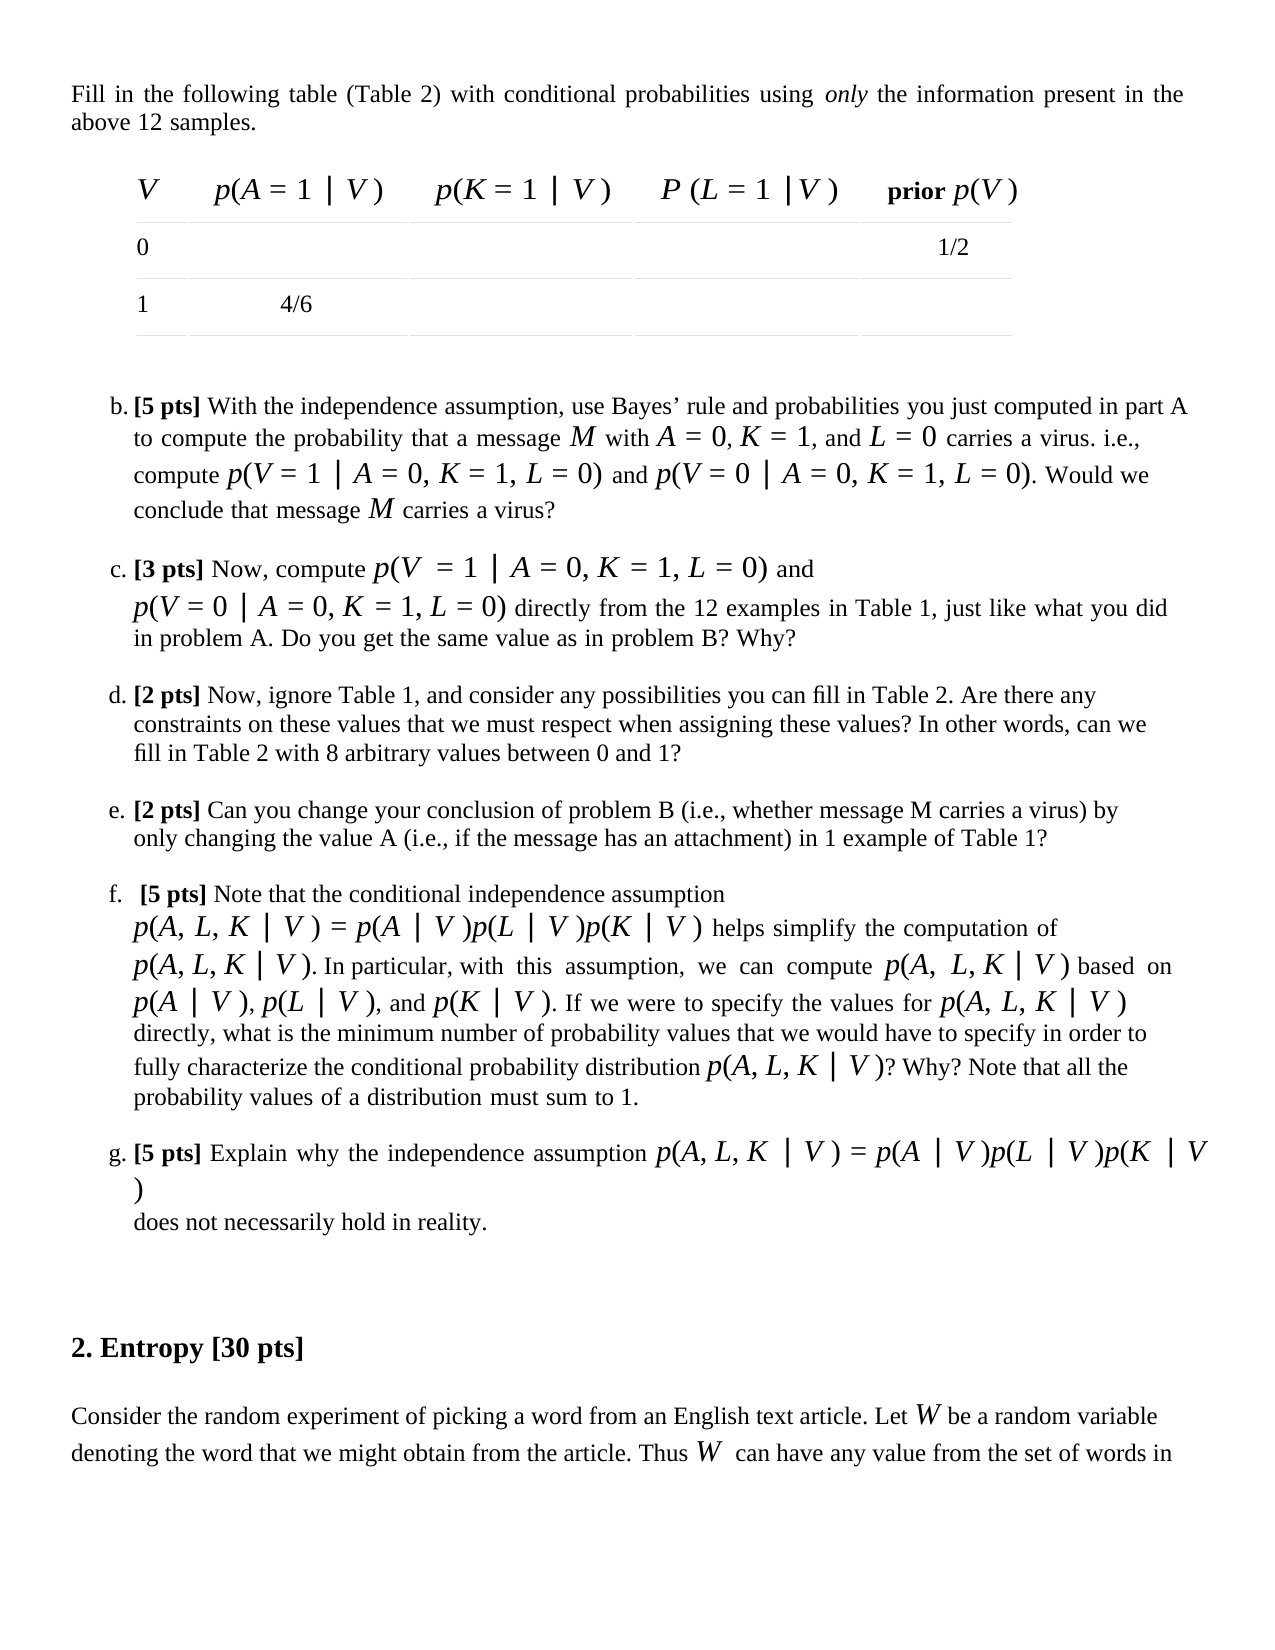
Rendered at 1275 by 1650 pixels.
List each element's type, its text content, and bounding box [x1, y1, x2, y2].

text Consider the random experiment of picking a word from an English text article. Let W be a random variable denoting the word that we might obtain from the article. Thus W can have any value from the set of words in [71, 1396, 1219, 1468]
text does not necessarily hold in reality. [133, 1207, 1219, 1236]
text p(A, L, K ∣ V ) = p(A ∣ V )p(L ∣ V )p(K ∣ V ) helps simplify the computation of [133, 908, 1219, 944]
list [5 pts] Explain why the independence assumption p(A, L, K ∣ V ) = p(A ∣ V )p(L ∣ V )p(K ∣ V ) [108, 1129, 1219, 1205]
list [2 pts] Now, ignore Table 1, and consider any possibilities you can ﬁll in Table 2. Are there any constraints on these values that we must respect when assigning these values? In other words, can we ﬁll in Table 2 with 8 arbitrary values between 0 and 1? [108, 680, 1179, 767]
list [3 pts] Now, compute p(V = 1 ∣ A = 0, K = 1, L = 0) and [110, 546, 1219, 585]
text Fill in the following table (Table 2) with conditional probabilities using only the information present in the above 12 samples. [71, 79, 1219, 136]
list [5 pts] Note that the conditional independence assumption [108, 881, 1219, 908]
list [5 pts] With the independence assumption, use Bayes’ rule and probabilities you just computed in part A to compute the probability that a message M with A = 0, K = 1, and L = 0 carries a virus. i.e., compute p(V = 1 ∣ A = 0, K = 1, L = 0) and p(V = 0 ∣ A = 0, K = 1, L = 0). Would we conclude that message M carries a virus? [110, 393, 1192, 525]
subtitle Entropy [30 pts] [71, 1330, 1219, 1364]
list [2 pts] Can you change your conclusion of problem B (i.e., whether message M carries a virus) by only changing the value A (i.e., if the message has an attachment) in 1 example of Table 1? [108, 795, 1168, 852]
text 1 4/6 [136, 289, 1219, 318]
text p(V = 0 ∣ A = 0, K = 1, L = 0) directly from the 12 examples in Table 1, just like what you did in problem A. Do you get the same value as in problem B? Why? [133, 585, 1170, 652]
text V p(A = 1 ∣ V ) p(K = 1 ∣ V ) P (L = 1 ∣V ) prior p(V ) [136, 167, 1219, 208]
text p(A, L, K ∣ V ). In particular, with this assumption, we can compute p(A, L, K ∣ V ) based on p(A ∣ V ), p(L ∣ V ), and p(K ∣ V ). If we were to specify the values for p(A, L, K ∣ V ) directly, what is the minimum number of probability values that we would have to specify in order to fully characterize the conditional probability distribution p(A, L, K ∣ V )? Why? Note that all the probability values of a distribution must sum to 1. [133, 944, 1199, 1111]
text 0 1/2 [136, 232, 1219, 261]
